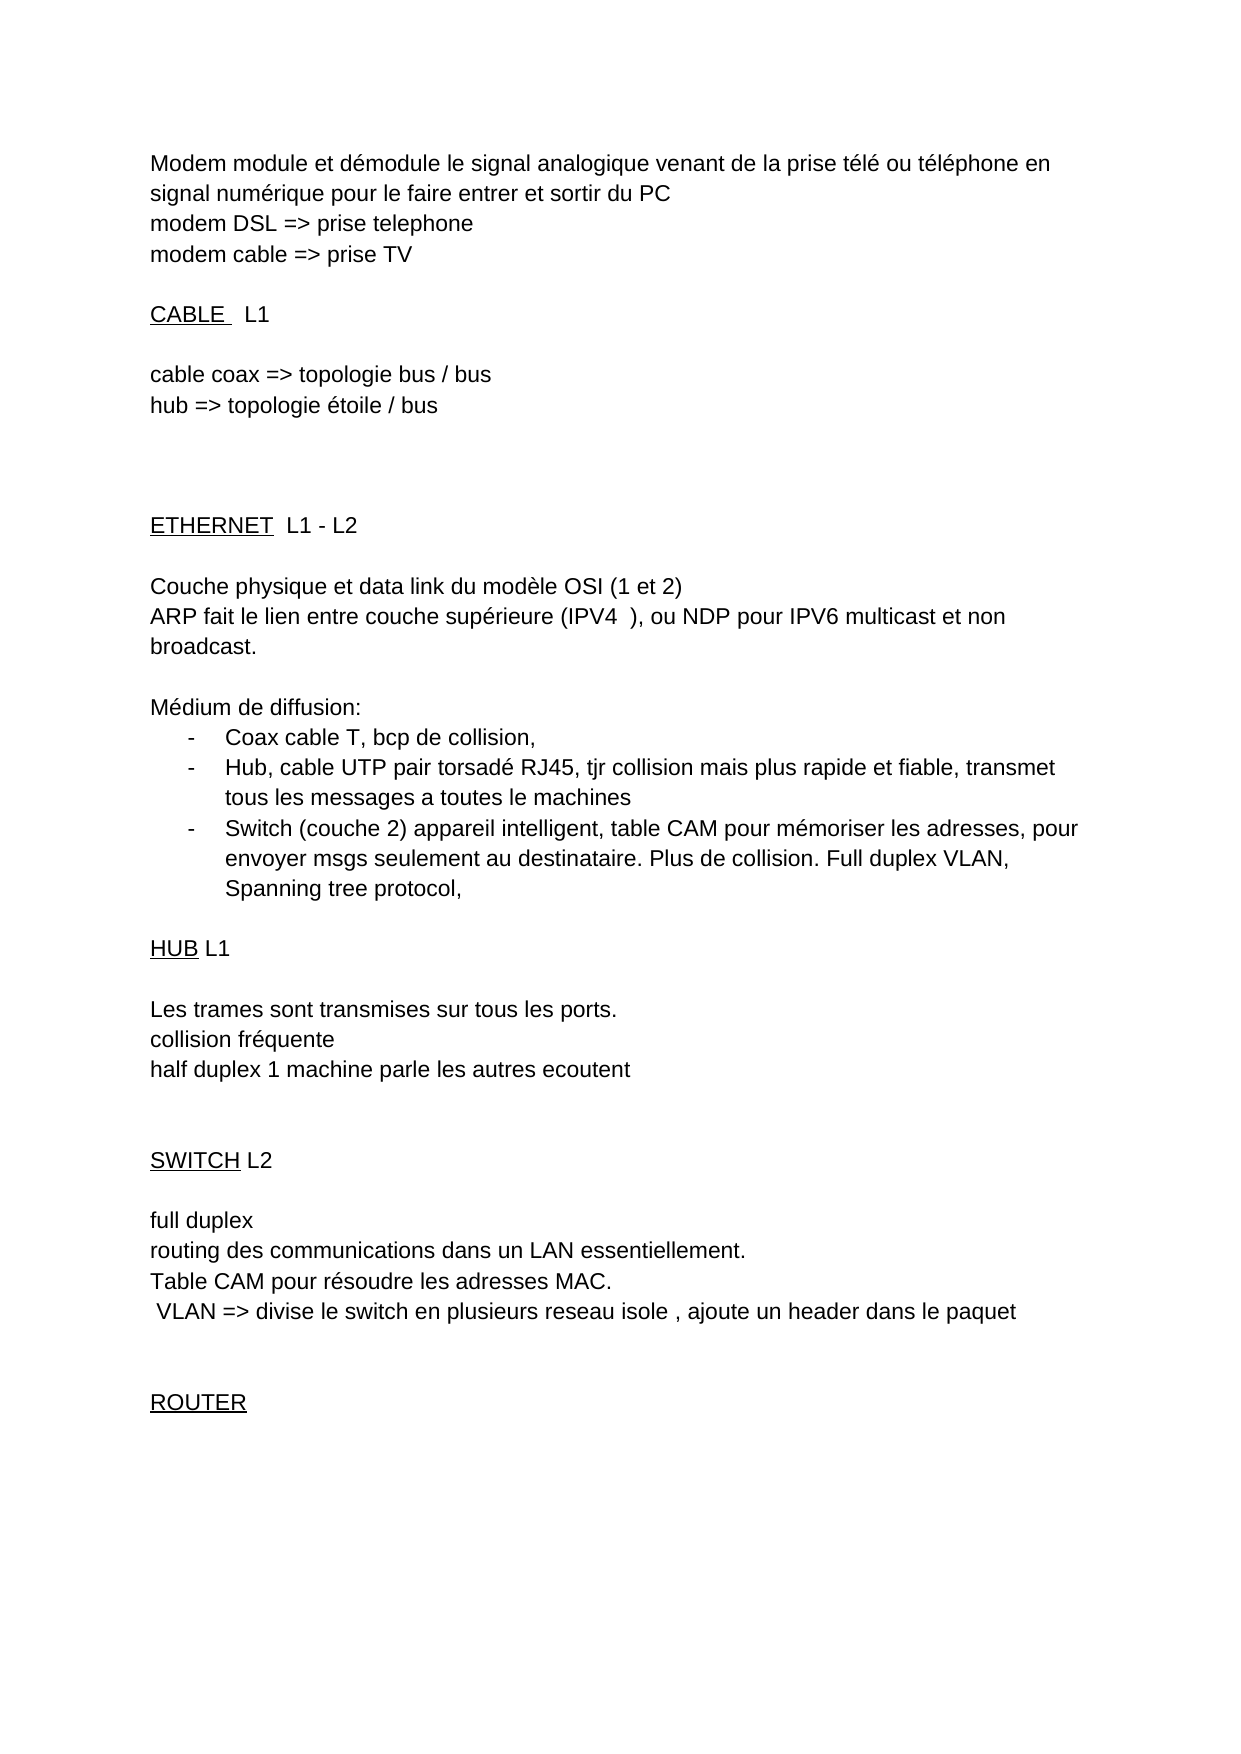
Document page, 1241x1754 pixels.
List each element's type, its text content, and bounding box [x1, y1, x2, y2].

text ARP fait le lien entre couche supérieure (IPV4 ), ou NDP pour IPV6 multicast et non broadcast. [150, 603, 1090, 660]
text modem DSL => prise telephone [150, 210, 1090, 237]
list Coax cable T, bcp de collision, [187, 724, 1090, 750]
text HUB L1 [150, 935, 1090, 962]
text cable coax => topologie bus / bus [150, 361, 1090, 388]
text hub => topologie étoile / bus [150, 392, 1090, 418]
text modem cable => prise TV [150, 241, 1090, 267]
text CABLE L1 [150, 301, 1090, 327]
list Switch (couche 2) appareil intelligent, table CAM pour mémoriser les adresses, pour envoyer msgs seulement au destinataire. Plus de collision. Full duplex VLAN, Spanning tree protocol, [187, 814, 1090, 901]
text ROUTER [150, 1388, 1090, 1415]
text half duplex 1 machine parle les autres ecoutent [150, 1056, 1090, 1083]
text Modem module et démodule le signal analogique venant de la prise télé ou téléphone en signal numérique pour le faire entrer et sortir du PC [150, 150, 1090, 207]
text routing des communications dans un LAN essentiellement. [150, 1237, 1090, 1264]
text collision fréquente [150, 1026, 1090, 1052]
text Médium de diffusion: [150, 694, 1090, 720]
text Couche physique et data link du modèle OSI (1 et 2) [150, 573, 1090, 599]
text Table CAM pour résoudre les adresses MAC. [150, 1268, 1090, 1294]
text VLAN => divise le switch en plusieurs reseau isole , ajoute un header dans le paquet [150, 1298, 1090, 1324]
text ETHERNET L1 - L2 [150, 512, 1090, 539]
text Les trames sont transmises sur tous les ports. [150, 996, 1090, 1022]
list Hub, cable UTP pair torsadé RJ45, tjr collision mais plus rapide et fiable, transmet tous les messages a toutes le machines [187, 754, 1090, 811]
text SWITCH L2 [150, 1147, 1090, 1173]
text full duplex [150, 1207, 1090, 1234]
